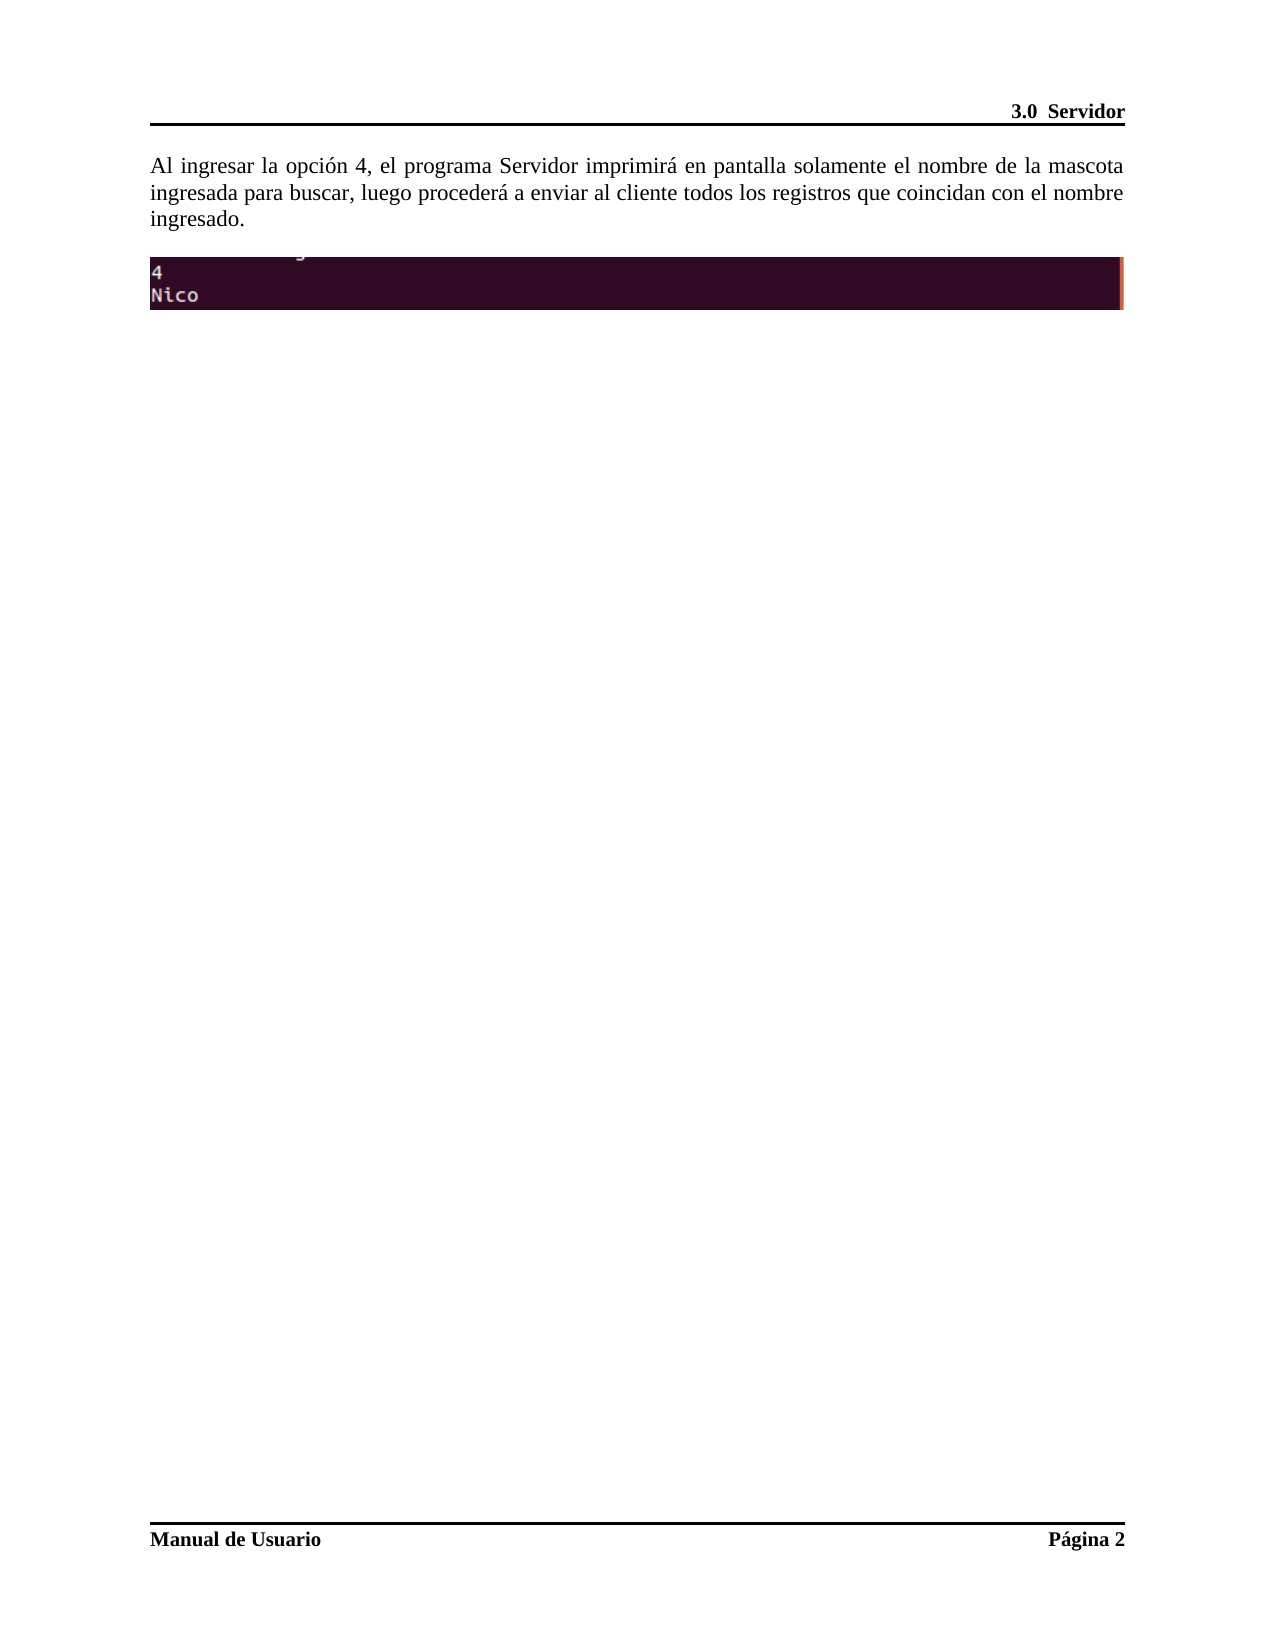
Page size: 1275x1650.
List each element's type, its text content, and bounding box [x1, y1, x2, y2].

text Al ingresar la opción 4, el programa Servidor imprimirá en pantalla solamente el nombre de la mascota ingresada para buscar, luego procederá a enviar al cliente todos los registros que coincidan con el nombre ingresado. [150, 152, 1125, 231]
picture [150, 257, 1124, 310]
